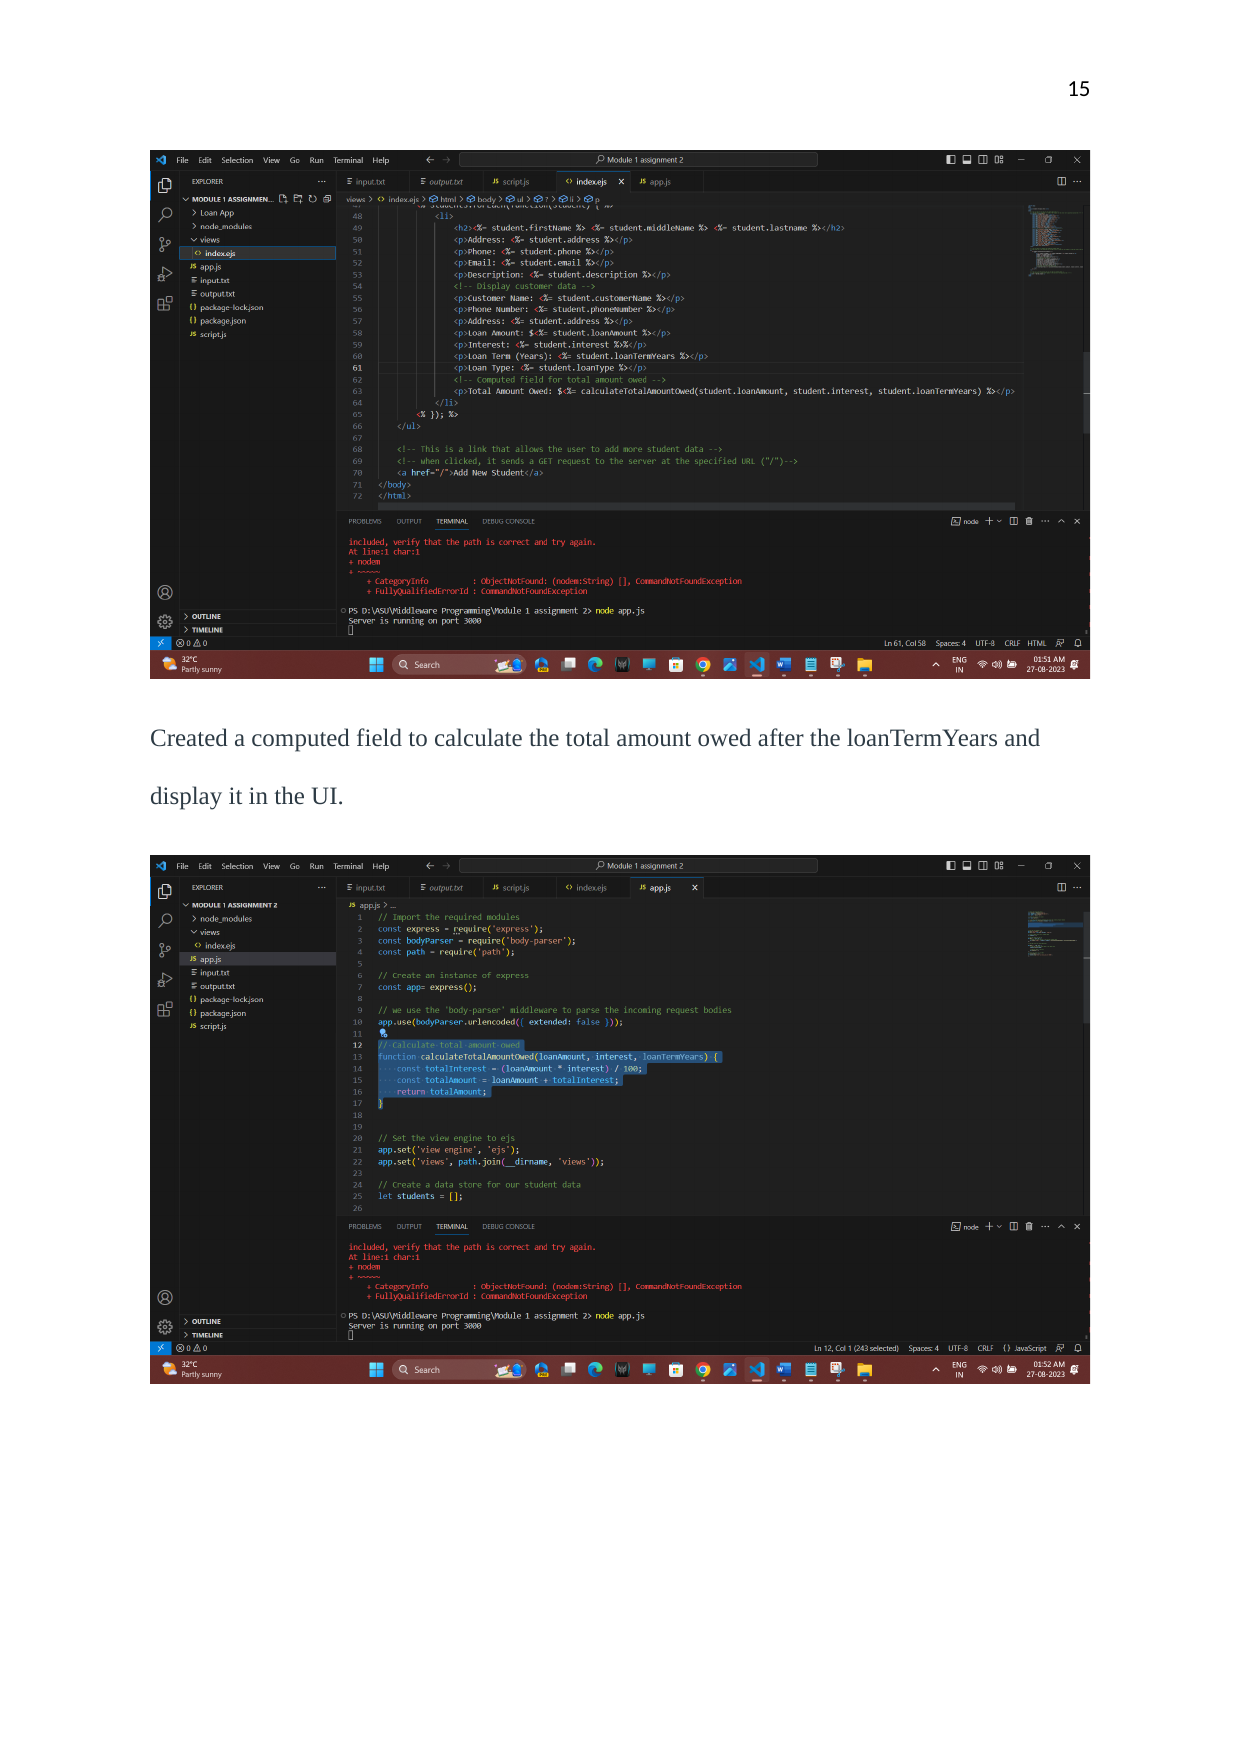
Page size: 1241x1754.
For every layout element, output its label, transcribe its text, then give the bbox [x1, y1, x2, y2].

text Created a computed field to calculate the total amount owed after the loanTermYears and display it in the UI. [150, 723, 1090, 810]
picture [150, 150, 1091, 679]
picture [150, 855, 1091, 1384]
